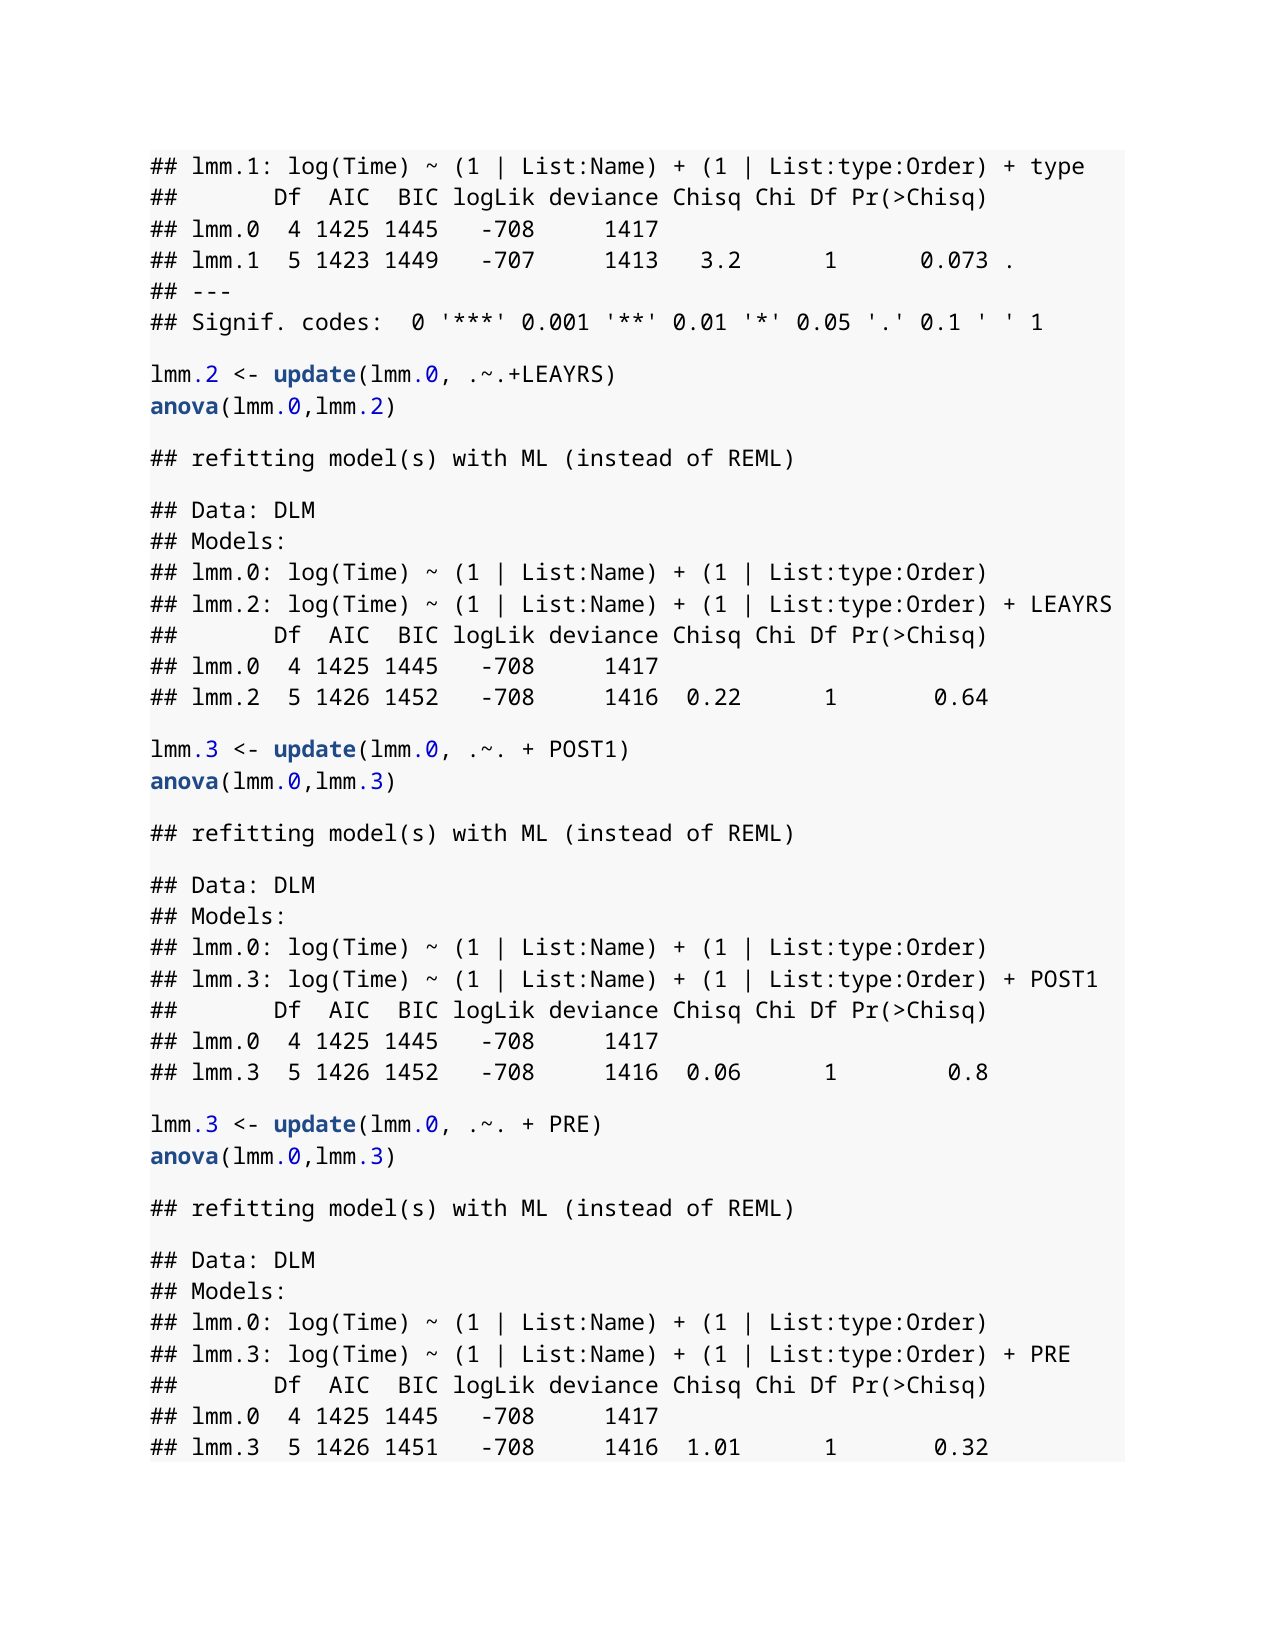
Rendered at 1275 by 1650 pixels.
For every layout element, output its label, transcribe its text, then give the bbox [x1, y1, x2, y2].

text ## Data: DLM ## Models: ## lmm.0: log(Time) ~ (1 | List:Name) + (1 | List:type:Order) ## lmm.2: log(Time) ~ (1 | List:Name) + (1 | List:type:Order) + LEAYRS ## Df AIC BIC logLik deviance Chisq Chi Df Pr(>Chisq) ## lmm.0 4 1425 1445 -708 1417 ## lmm.2 5 1426 1452 -708 1416 0.22 1 0.64 [150, 494, 1125, 712]
text ## refitting model(s) with ML (instead of REML) [150, 442, 1125, 473]
text ## refitting model(s) with ML (instead of REML) [150, 817, 1125, 848]
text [150, 150, 1125, 337]
text lmm.2 <- update(lmm.0, .~.+LEAYRS) anova(lmm.0,lmm.2) [150, 358, 1125, 421]
text ## Data: DLM ## Models: ## lmm.0: log(Time) ~ (1 | List:Name) + (1 | List:type:Order) ## lmm.3: log(Time) ~ (1 | List:Name) + (1 | List:type:Order) + POST1 ## Df AIC BIC logLik deviance Chisq Chi Df Pr(>Chisq) ## lmm.0 4 1425 1445 -708 1417 ## lmm.3 5 1426 1452 -708 1416 0.06 1 0.8 [150, 869, 1125, 1087]
text ## refitting model(s) with ML (instead of REML) [150, 1192, 1125, 1223]
text lmm.3 <- update(lmm.0, .~. + POST1) anova(lmm.0,lmm.3) [150, 733, 1125, 796]
text ## Data: DLM ## Models: ## lmm.0: log(Time) ~ (1 | List:Name) + (1 | List:type:Order) ## lmm.3: log(Time) ~ (1 | List:Name) + (1 | List:type:Order) + PRE ## Df AIC BIC logLik deviance Chisq Chi Df Pr(>Chisq) ## lmm.0 4 1425 1445 -708 1417 ## lmm.3 5 1426 1451 -708 1416 1.01 1 0.32 [150, 1244, 1125, 1462]
text lmm.3 <- update(lmm.0, .~. + PRE) anova(lmm.0,lmm.3) [150, 1108, 1125, 1171]
